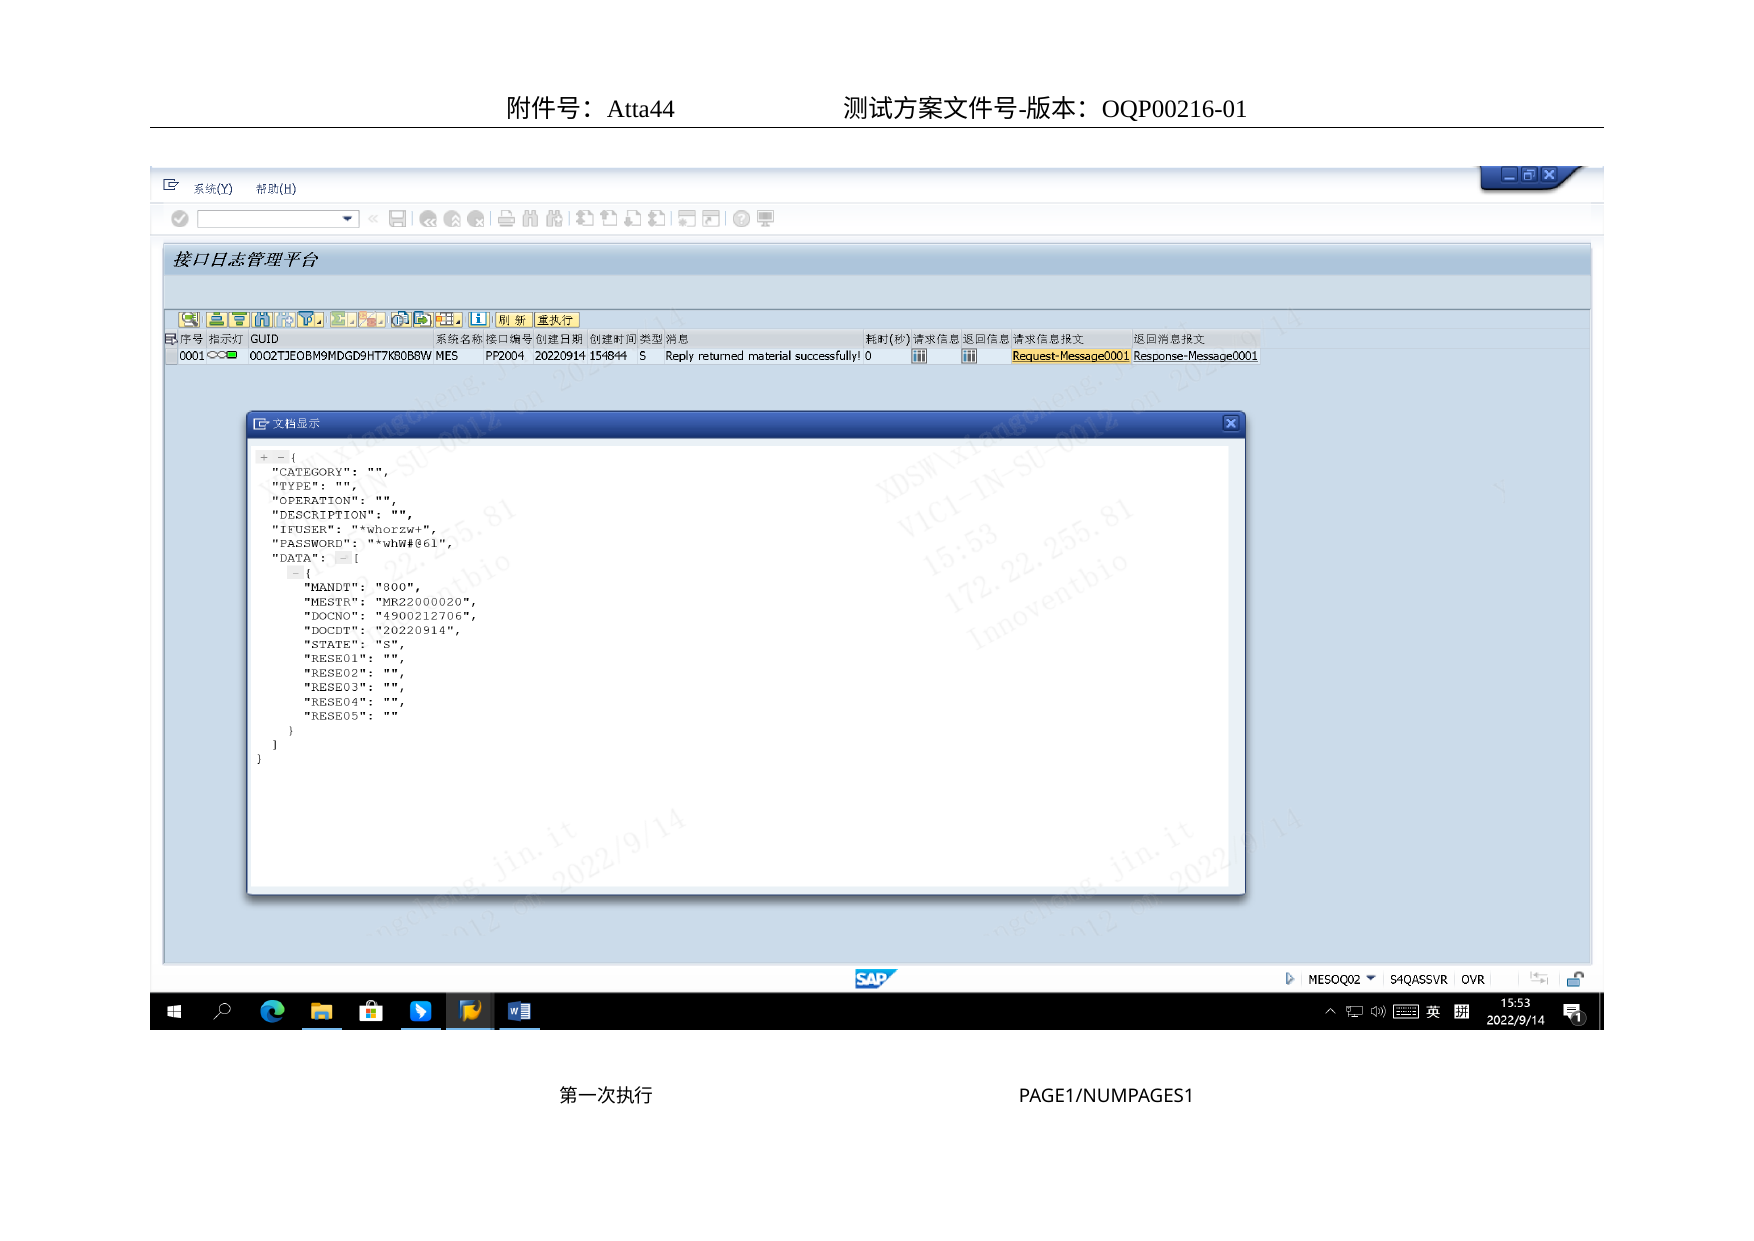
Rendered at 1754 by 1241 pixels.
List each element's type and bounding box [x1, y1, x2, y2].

picture [150, 166, 1604, 1030]
